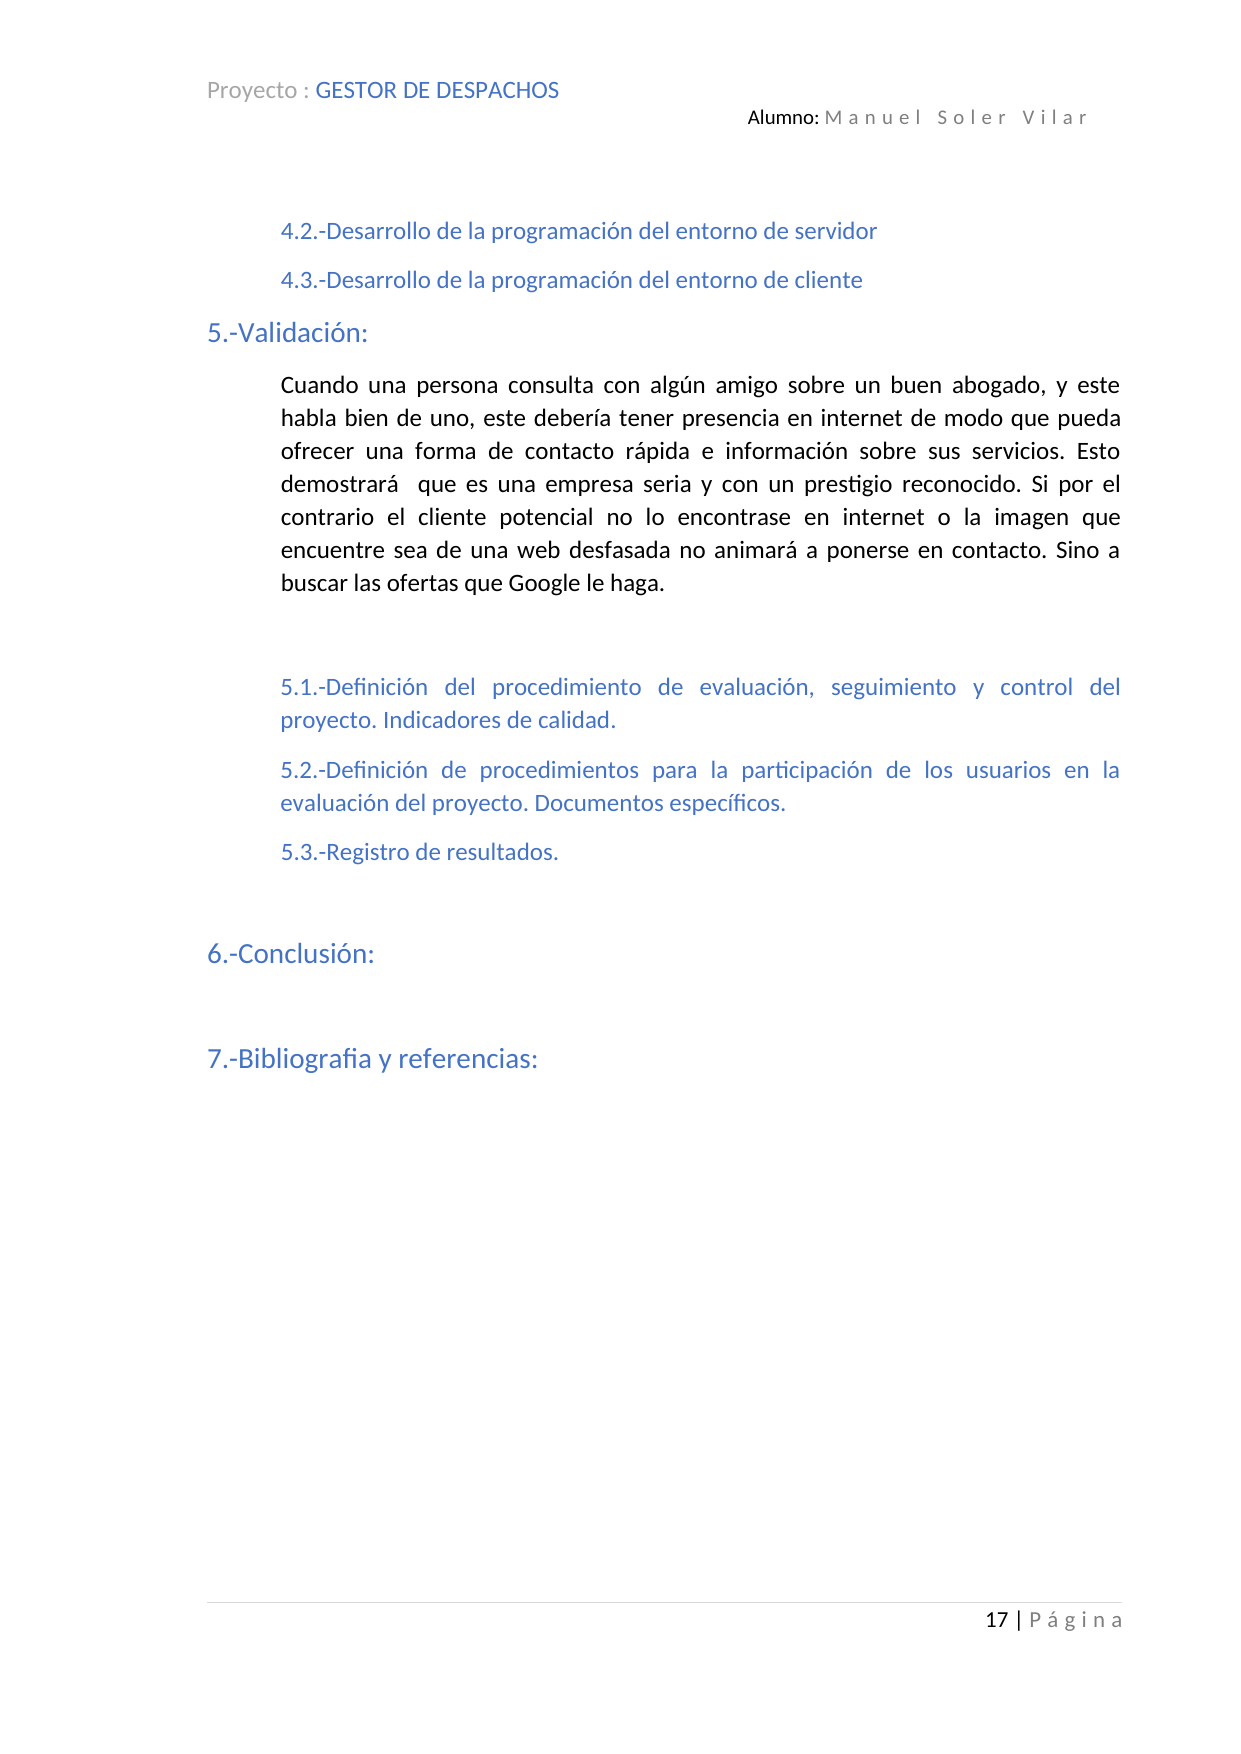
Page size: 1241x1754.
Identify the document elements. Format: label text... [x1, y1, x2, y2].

text 5.1.-Definición del procedimiento de evaluación, seguimiento y control del proyecto. Indicadores de calidad. [280, 671, 1122, 735]
text 6.-Conclusión: [207, 936, 1122, 971]
text 7.-Bibliografia y referencias: [207, 1040, 1122, 1076]
text 5.-Validación: [207, 314, 1122, 350]
text 5.2.-Definición de procedimientos para la participación de los usuarios en la evaluación del proyecto. Documentos específicos. [280, 754, 1122, 817]
text 4.2.-Desarrollo de la programación del entorno de servidor [207, 215, 1122, 246]
text 5.3.-Registro de resultados. [207, 836, 1122, 867]
text 4.3.-Desarrollo de la programación del entorno de cliente [207, 264, 1122, 295]
text Cuando una persona consulta con algún amigo sobre un buen abogado, y este habla bien de uno, este debería tener presencia en internet de modo que pueda ofrecer una forma de contacto rápida e información sobre sus servicios. Esto demostrará que es una empresa seria y con un prestigio reconocido. Si por el contrario el cliente potencial no lo encontrase en internet o la imagen que encuentre sea de una web desfasada no animará a ponerse en contacto. Sino a buscar las ofertas que Google le haga. [281, 369, 1122, 597]
